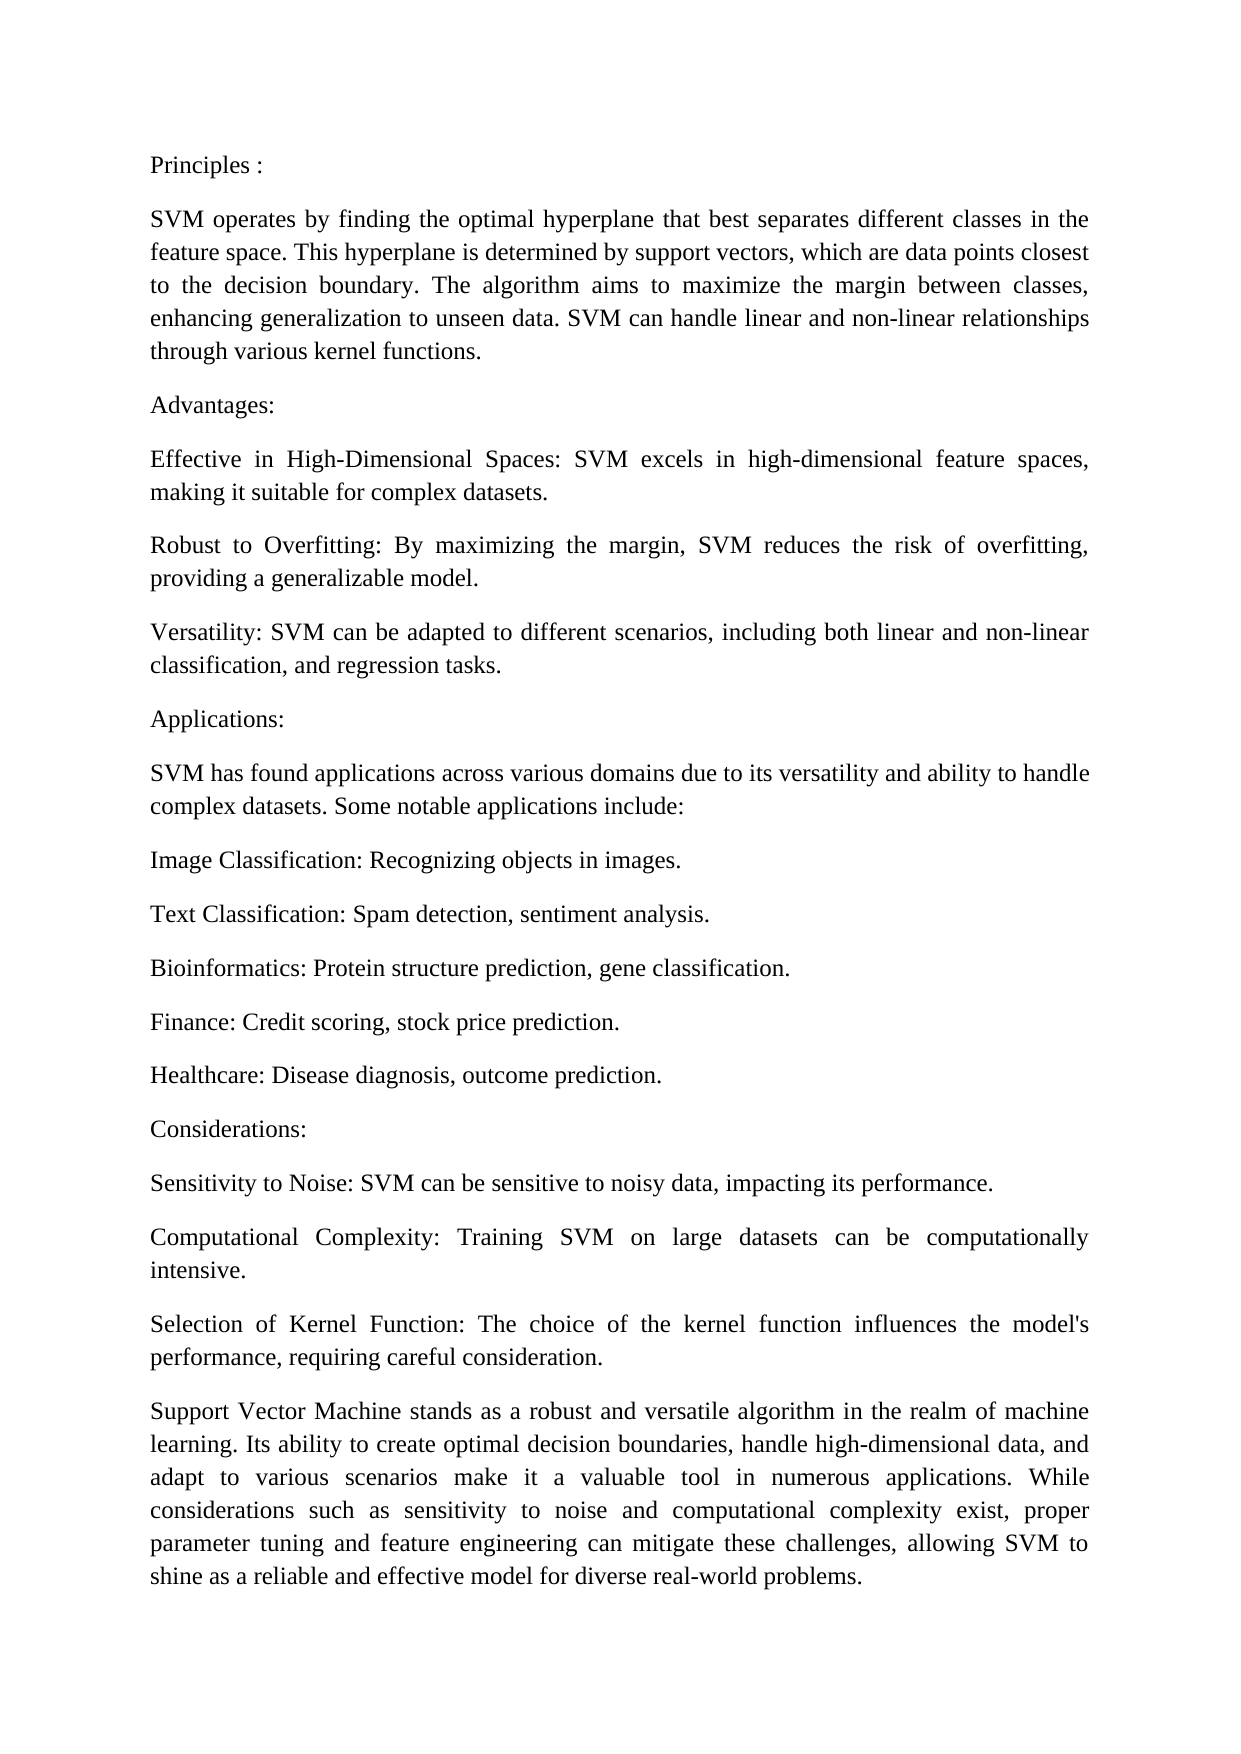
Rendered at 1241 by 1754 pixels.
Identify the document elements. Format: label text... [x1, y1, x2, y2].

text Healthcare: Disease diagnosis, outcome prediction. [150, 1060, 1090, 1089]
text SVM operates by finding the optimal hyperplane that best separates different classes in the feature space. This hyperplane is determined by support vectors, which are data points closest to the decision boundary. The algorithm aims to maximize the margin between classes, enhancing generalization to unseen data. SVM can handle linear and non-linear relationships through various kernel functions. [150, 204, 1090, 365]
text Versatility: SVM can be adapted to different scenarios, including both linear and non-linear classification, and regression tasks. [150, 617, 1090, 679]
text Text Classification: Spam detection, sentiment analysis. [150, 899, 1090, 928]
text Robust to Overfitting: By maximizing the margin, SVM reduces the risk of overfitting, providing a generalizable model. [150, 531, 1090, 592]
text Principles : [150, 150, 1090, 179]
text Finance: Credit scoring, stock price prediction. [150, 1007, 1090, 1035]
text Selection of Kernel Function: The choice of the kernel function influences the model's performance, requiring careful consideration. [150, 1309, 1090, 1371]
text Bioinformatics: Protein structure prediction, gene classification. [150, 953, 1090, 981]
text Sensitivity to Noise: SVM can be sensitive to noisy data, impacting its performance. [150, 1168, 1090, 1197]
text Computational Complexity: Training SVM on large datasets can be computationally intensive. [150, 1222, 1090, 1284]
text Advantages: [150, 390, 1090, 418]
text Effective in High-Dimensional Spaces: SVM excels in high-dimensional feature spaces, making it suitable for complex datasets. [150, 444, 1090, 505]
text SVM has found applications across various domains due to its versatility and ability to handle complex datasets. Some notable applications include: [150, 758, 1090, 820]
text Applications: [150, 704, 1090, 733]
text Image Classification: Recognizing objects in images. [150, 845, 1090, 874]
text Support Vector Machine stands as a robust and versatile algorithm in the realm of machine learning. Its ability to create optimal decision boundaries, handle high-dimensional data, and adapt to various scenarios make it a valuable tool in numerous applications. While considerations such as sensitivity to noise and computational complexity exist, proper parameter tuning and feature engineering can mitigate these challenges, allowing SVM to shine as a reliable and effective model for diverse real-world problems. [150, 1396, 1090, 1589]
text Considerations: [150, 1114, 1090, 1143]
